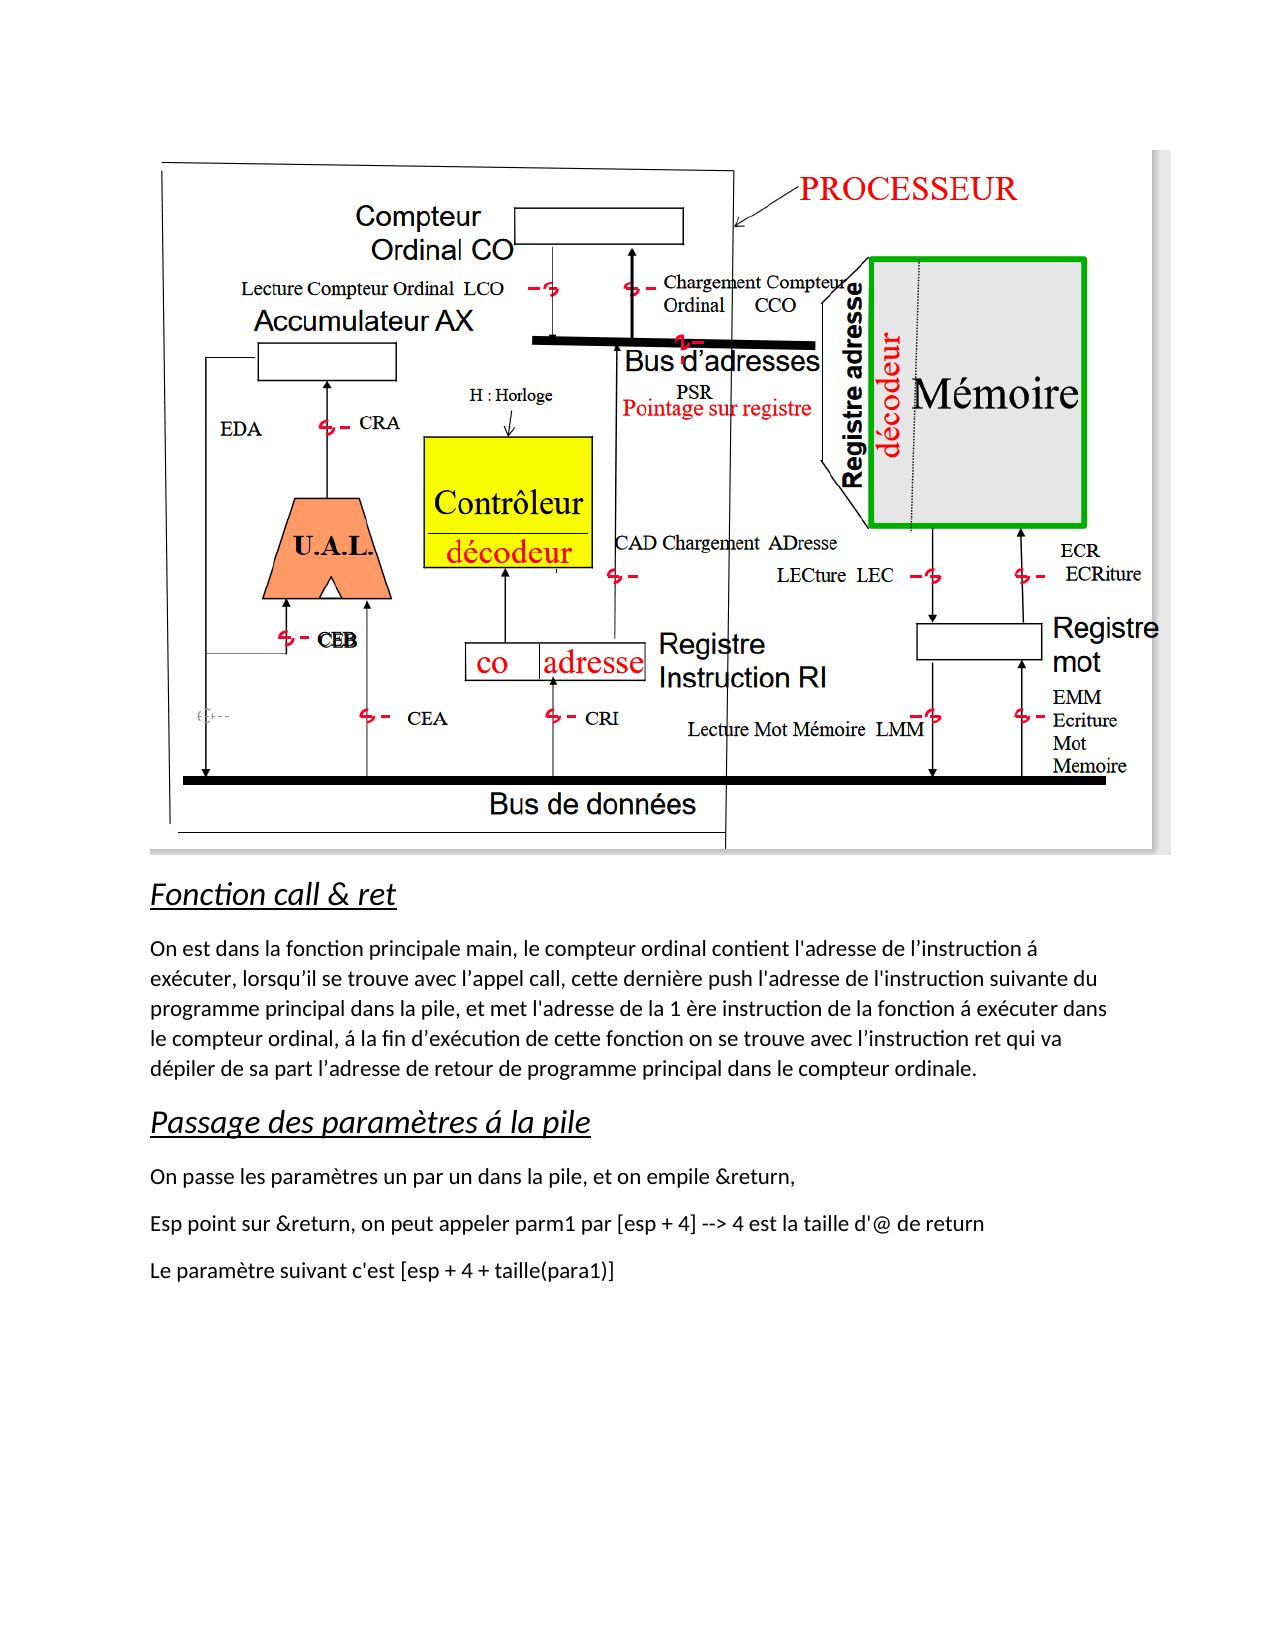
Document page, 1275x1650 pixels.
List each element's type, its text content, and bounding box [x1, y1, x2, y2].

text On est dans la fonction principale main, le compteur ordinal contient l'adresse de l’instruction á exécuter, lorsqu’il se trouve avec l’appel call, cette dernière push l'adresse de l'instruction suivante du programme principal dans la pile, et met l'adresse de la 1 ère instruction de la fonction á exécuter dans le compteur ordinal, á la fin d’exécution de cette fonction on se trouve avec l’instruction ret qui va dépiler de sa part l’adresse de retour de programme principal dans le compteur ordinale. [150, 934, 1125, 1083]
text Fonction call & ret [150, 873, 1125, 914]
picture [150, 150, 1171, 855]
text On passe les paramètres un par un dans la pile, et on empile &return, [150, 1162, 1125, 1190]
text Le paramètre suivant c'est [esp + 4 + taille(para1)] [150, 1256, 1125, 1284]
text Passage des paramètres á la pile [150, 1101, 1125, 1142]
text Esp point sur &return, on peut appeler parm1 par [esp + 4] --> 4 est la taille d'@ de return [150, 1209, 1125, 1237]
